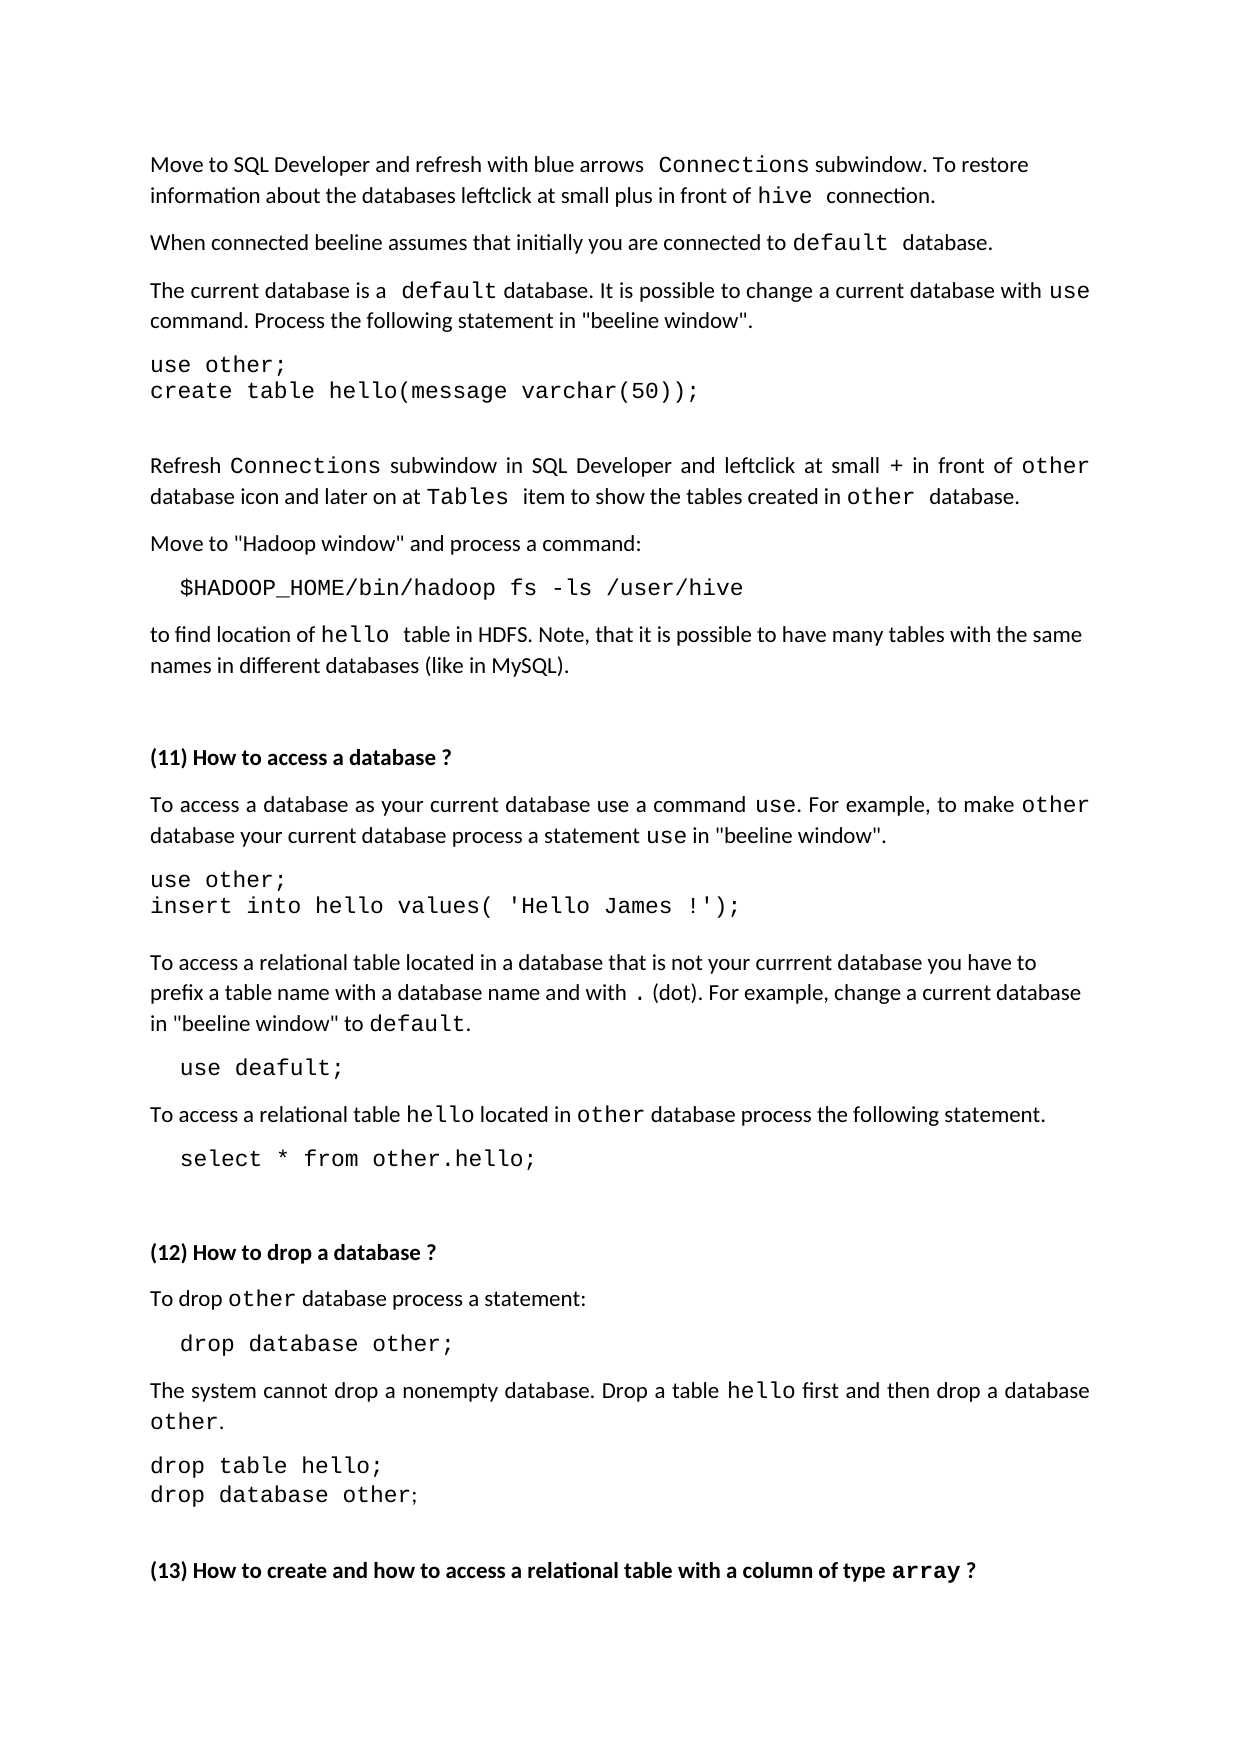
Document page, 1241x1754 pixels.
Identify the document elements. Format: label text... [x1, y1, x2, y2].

text The system cannot drop a nonempty database. Drop a table hello first and then drop a database other. [150, 1376, 1090, 1436]
text Move to "Hadoop window" and process a command: [150, 529, 1090, 558]
text (13) How to create and how to access a relational table with a column of type array ? [150, 1556, 1090, 1585]
text $HADOOP_HOME/bin/hadoop fs -ls /user/hive [150, 576, 1090, 602]
text insert into hello values( 'Hello James !'); [150, 894, 1090, 920]
text The current database is a default database. It is possible to change a current database with use command. Process the following statement in "beeline window". [150, 276, 1090, 335]
text use other; [150, 353, 1090, 379]
text Refresh Connections subwindow in SQL Developer and leftclick at small + in front of other database icon and later on at Tables item to show the tables created in other database. [150, 451, 1090, 511]
text to find location of hello table in HDFS. Note, that it is possible to have many tables with the same names in different databases (like in MySQL). [150, 620, 1090, 679]
text use deafult; [150, 1056, 1090, 1082]
text To access a relational table hello located in other database process the following statement. [150, 1100, 1090, 1129]
text use other; [150, 868, 1090, 894]
text drop table hello; [150, 1454, 1090, 1480]
text drop database other; [150, 1332, 1090, 1358]
text drop database other; [150, 1480, 1090, 1509]
text (12) How to drop a database ? [150, 1238, 1090, 1266]
text create table hello(message varchar(50)); [150, 379, 1090, 405]
text select * from other.hello; [150, 1148, 1090, 1174]
text (11) How to access a database ? [150, 743, 1090, 772]
text To access a relational table located in a database that is not your currrent database you have to prefix a table name with a database name and with . (dot). For example, change a current database in "beeline window" to default. [150, 948, 1090, 1038]
text To drop other database process a statement: [150, 1284, 1090, 1314]
text When connected beeline assumes that initially you are connected to default database. [150, 228, 1090, 257]
text Move to SQL Developer and refresh with blue arrows Connections subwindow. To restore information about the databases leftclick at small plus in front of hive connection. [150, 150, 1090, 210]
text To access a database as your current database use a command use. For example, to make other database your current database process a statement use in "beeline window". [150, 790, 1090, 850]
